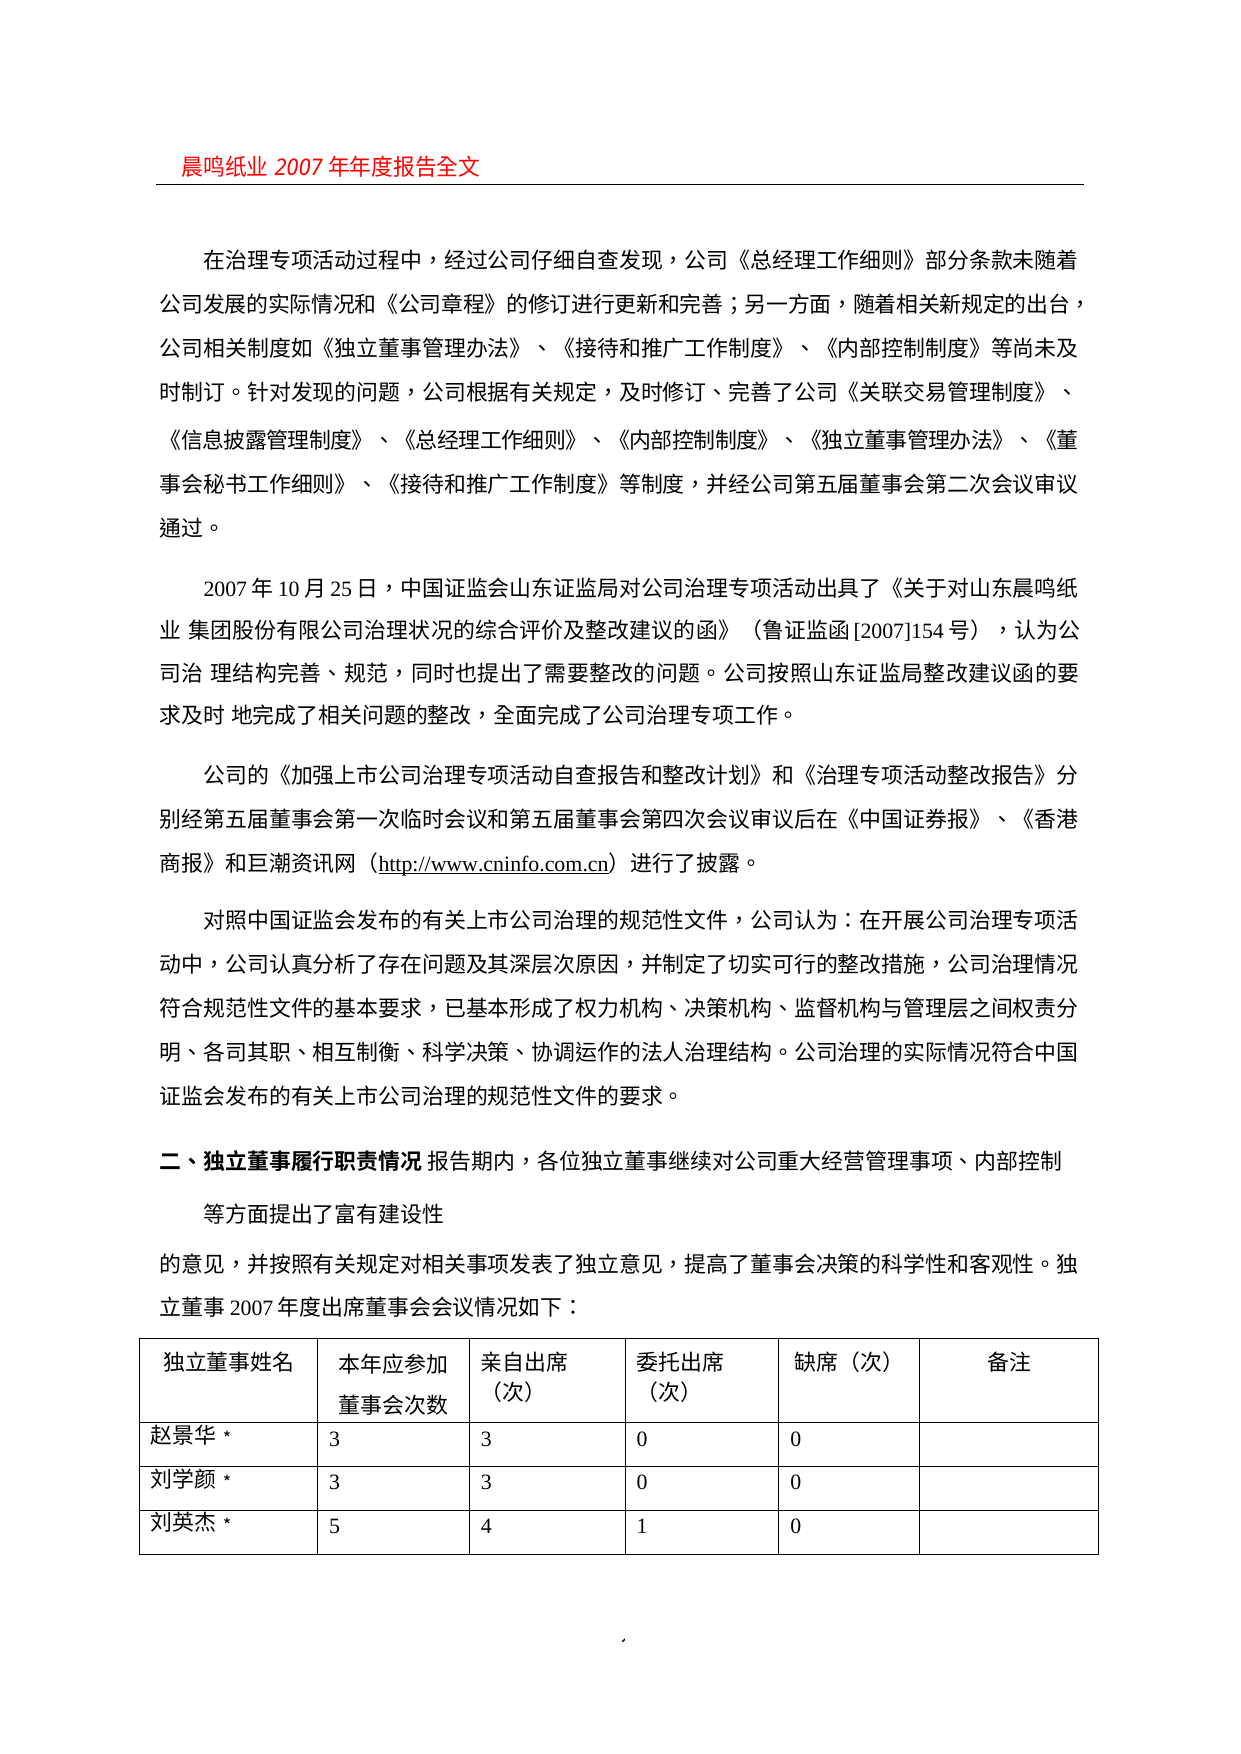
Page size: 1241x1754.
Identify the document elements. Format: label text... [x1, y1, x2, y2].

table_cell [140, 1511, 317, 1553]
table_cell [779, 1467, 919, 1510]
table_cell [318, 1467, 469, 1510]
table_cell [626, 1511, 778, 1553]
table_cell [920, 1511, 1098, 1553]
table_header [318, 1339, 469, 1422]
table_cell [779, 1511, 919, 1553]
text 的意见，并按照有关规定对相关事项发表了独立意见，提高了董事会决策的科学性和客观性。独 [159, 1252, 1113, 1277]
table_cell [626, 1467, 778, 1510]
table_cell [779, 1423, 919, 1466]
text 立董事2007年度出席董事会会议情况如下： [159, 1292, 1113, 1321]
text 2007年10月25日，中国证监会山东证监局对公司治理专项活动出具了《关于对山东晨鸣纸业 集团股份有限公司治理状况的综合评价及整改建议的函》（鲁证监函[2007]154号），认为公司治 理结构完善、规范，同时也提出了需要整改的问题。公司按照山东证监局整改建议函的要求及时 地完成了相关问题的整改，全面完成了公司治理专项工作。 [159, 573, 1081, 730]
text 《信息披露管理制度》、《总经理工作细则》、《内部控制制度》、《独立董事管理办法》、《董 事会秘书工作细则》、《接待和推广工作制度》等制度，并经公司第五届董事会第二次会议审议 通过。 [159, 425, 1081, 543]
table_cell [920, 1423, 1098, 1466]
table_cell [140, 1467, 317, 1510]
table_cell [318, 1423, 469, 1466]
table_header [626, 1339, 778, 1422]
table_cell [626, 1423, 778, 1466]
text 公司的《加强上市公司治理专项活动自查报告和整改计划》和《治理专项活动整改报告》分 别经第五届董事会第一次临时会议和第五届董事会第四次会议审议后在《中国证券报》、《香港 商报》和巨潮资讯网（http://www.cninfo.com.cn）进行了披露。 [159, 760, 1079, 878]
text 对照中国证监会发布的有关上市公司治理的规范性文件，公司认为：在开展公司治理专项活 动中，公司认真分析了存在问题及其深层次原因，并制定了切实可行的整改措施，公司治理情况 符合规范性文件的基本要求，已基本形成了权力机构、决策机构、监督机构与管理层之间权责分 明、各司其职、相互制衡、科学决策、协调运作的法人治理结构。公司治理的实际情况符合中国 证监会发布的有关上市公司治理的规范性文件的要求。 [159, 905, 1079, 1111]
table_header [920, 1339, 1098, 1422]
text 在治理专项活动过程中，经过公司仔细自查发现，公司《总经理工作细则》部分条款未随着 公司发展的实际情况和《公司章程》的修订进行更新和完善；另一方面，随着相关新规定的出台， 公司相关制度如《独立董事管理办法》、《接待和推广工作制度》、《内部控制制度》等尚未及 时制订。针对发现的问题，公司根据有关规定，及时修订、完善了公司《关联交易管理制度》、 [159, 245, 1093, 407]
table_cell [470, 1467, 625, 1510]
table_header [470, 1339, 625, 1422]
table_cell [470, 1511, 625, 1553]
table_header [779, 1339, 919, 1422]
text 二、独立董事履行职责情况 报告期内，各位独立董事继续对公司重大经营管理事项、内部控制等方面提出了富有建设性 [159, 1146, 1081, 1229]
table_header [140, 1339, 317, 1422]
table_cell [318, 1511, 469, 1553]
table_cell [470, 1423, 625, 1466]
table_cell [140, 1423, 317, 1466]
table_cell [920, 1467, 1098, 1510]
